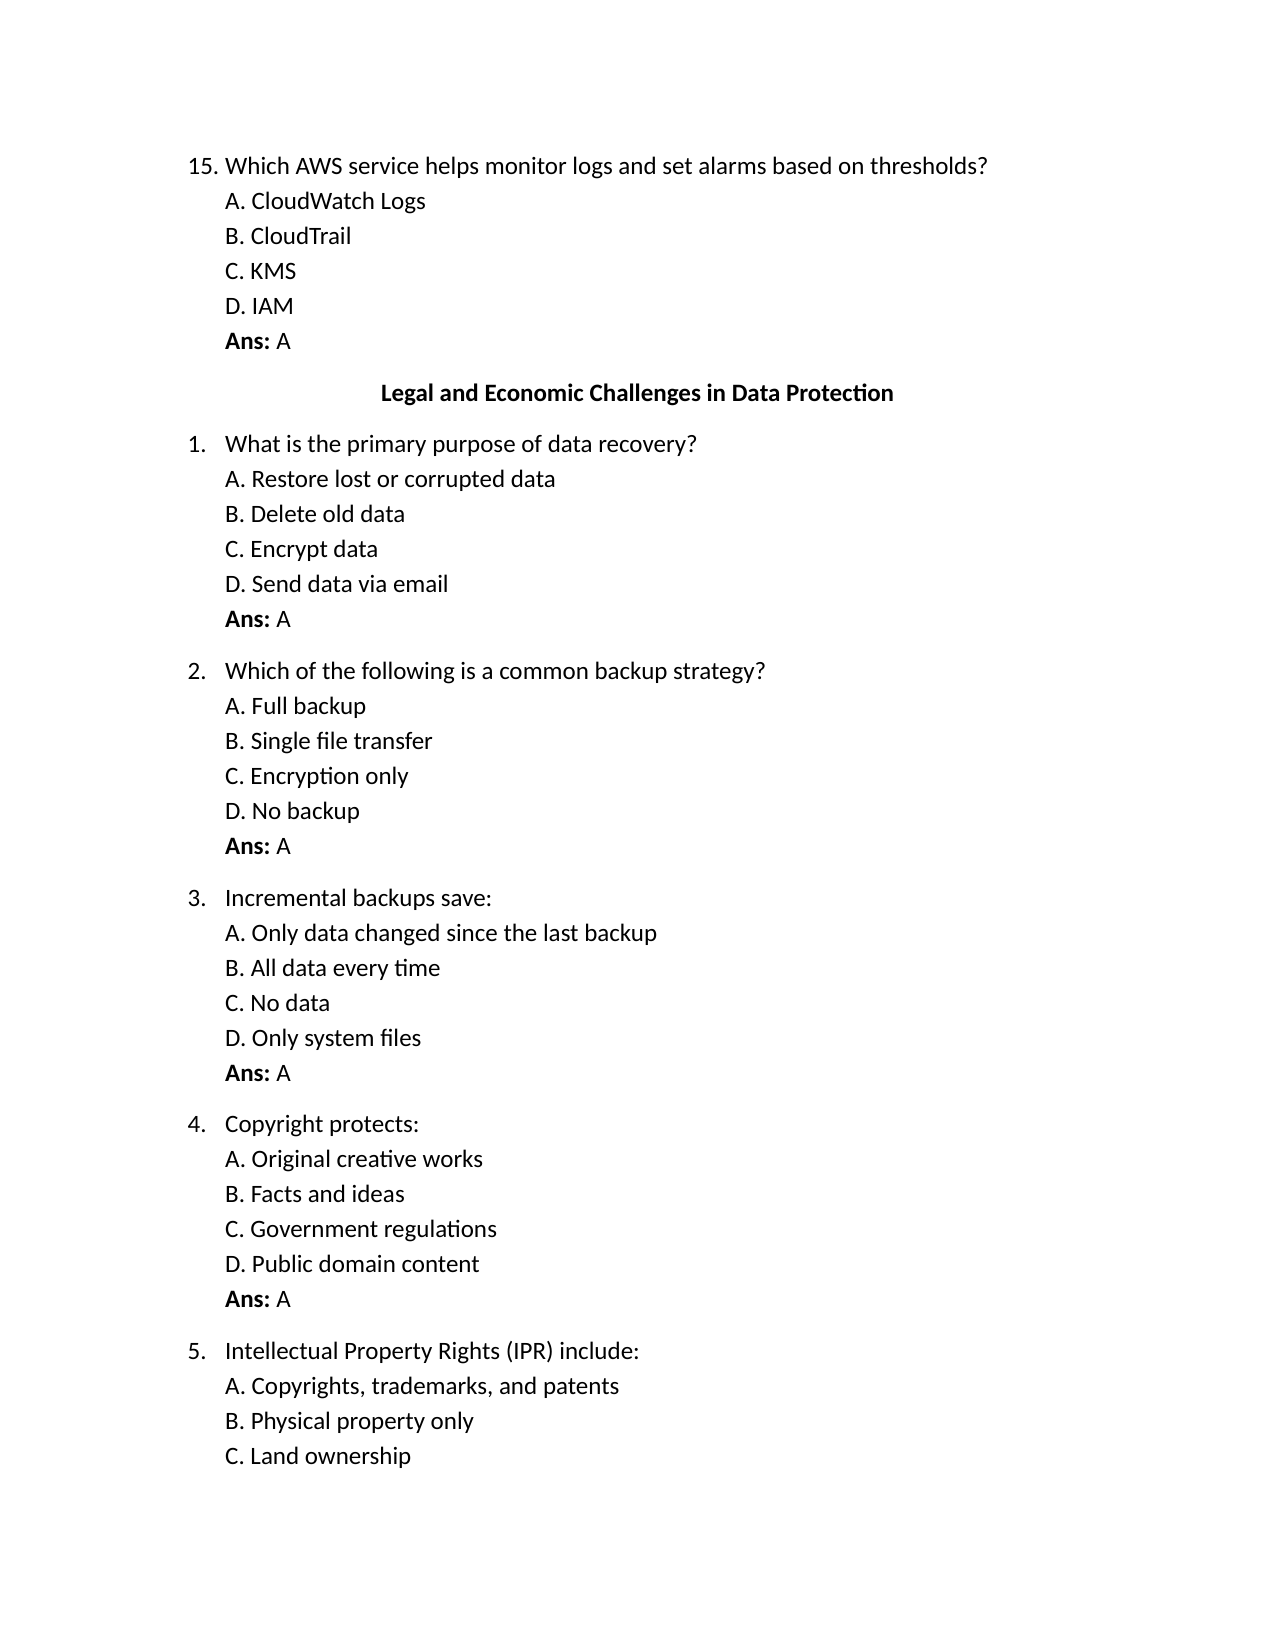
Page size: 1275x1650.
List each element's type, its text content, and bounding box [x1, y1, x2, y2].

list Which of the following is a common backup strategy? A. Full backup B. Single file transfer C. Encryption only D. No backup Ans: A [187, 655, 1125, 861]
list What is the primary purpose of data recovery? A. Restore lost or corrupted data B. Delete old data C. Encrypt data D. Send data via email Ans: A [187, 428, 1125, 634]
list Which AWS service helps monitor logs and set alarms based on thresholds? A. CloudWatch Logs B. CloudTrail C. KMS D. IAM Ans: A [187, 150, 1125, 356]
text Legal and Economic Challenges in Data Protection [150, 377, 1125, 407]
list Copyright protects: A. Original creative works B. Facts and ideas C. Government regulations D. Public domain content Ans: A [187, 1108, 1125, 1314]
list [187, 1335, 1125, 1471]
list Incremental backups save: A. Only data changed since the last backup B. All data every time C. No data D. Only system files Ans: A [187, 882, 1125, 1087]
